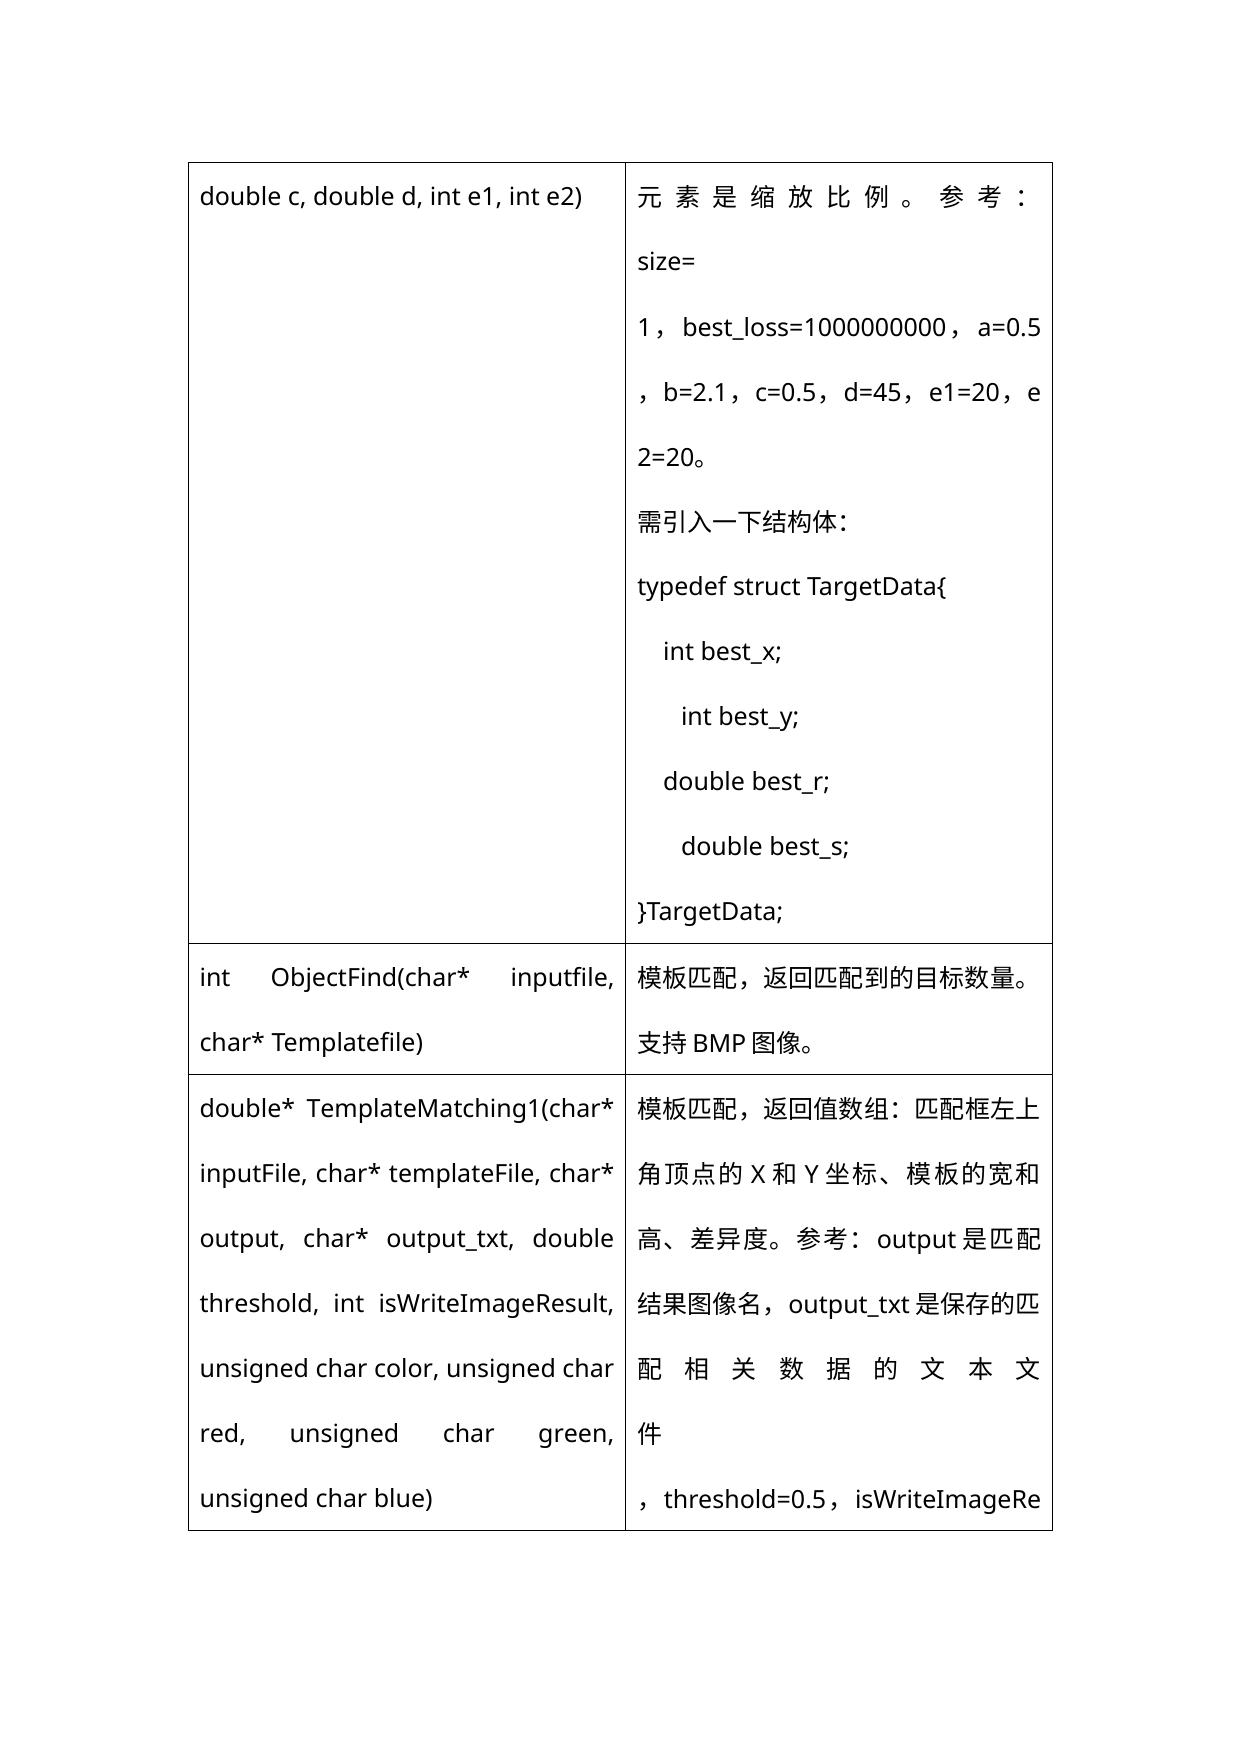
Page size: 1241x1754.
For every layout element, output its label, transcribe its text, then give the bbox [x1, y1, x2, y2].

table_cell int ObjectFind(char* inputfile, char* Templatefile) [189, 944, 625, 1074]
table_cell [626, 1075, 1052, 1530]
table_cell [189, 1075, 625, 1530]
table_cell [626, 163, 1052, 943]
table_cell 模板匹配，返回匹配到的目标数量。支持BMP图像。 [626, 944, 1052, 1074]
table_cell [189, 163, 625, 943]
